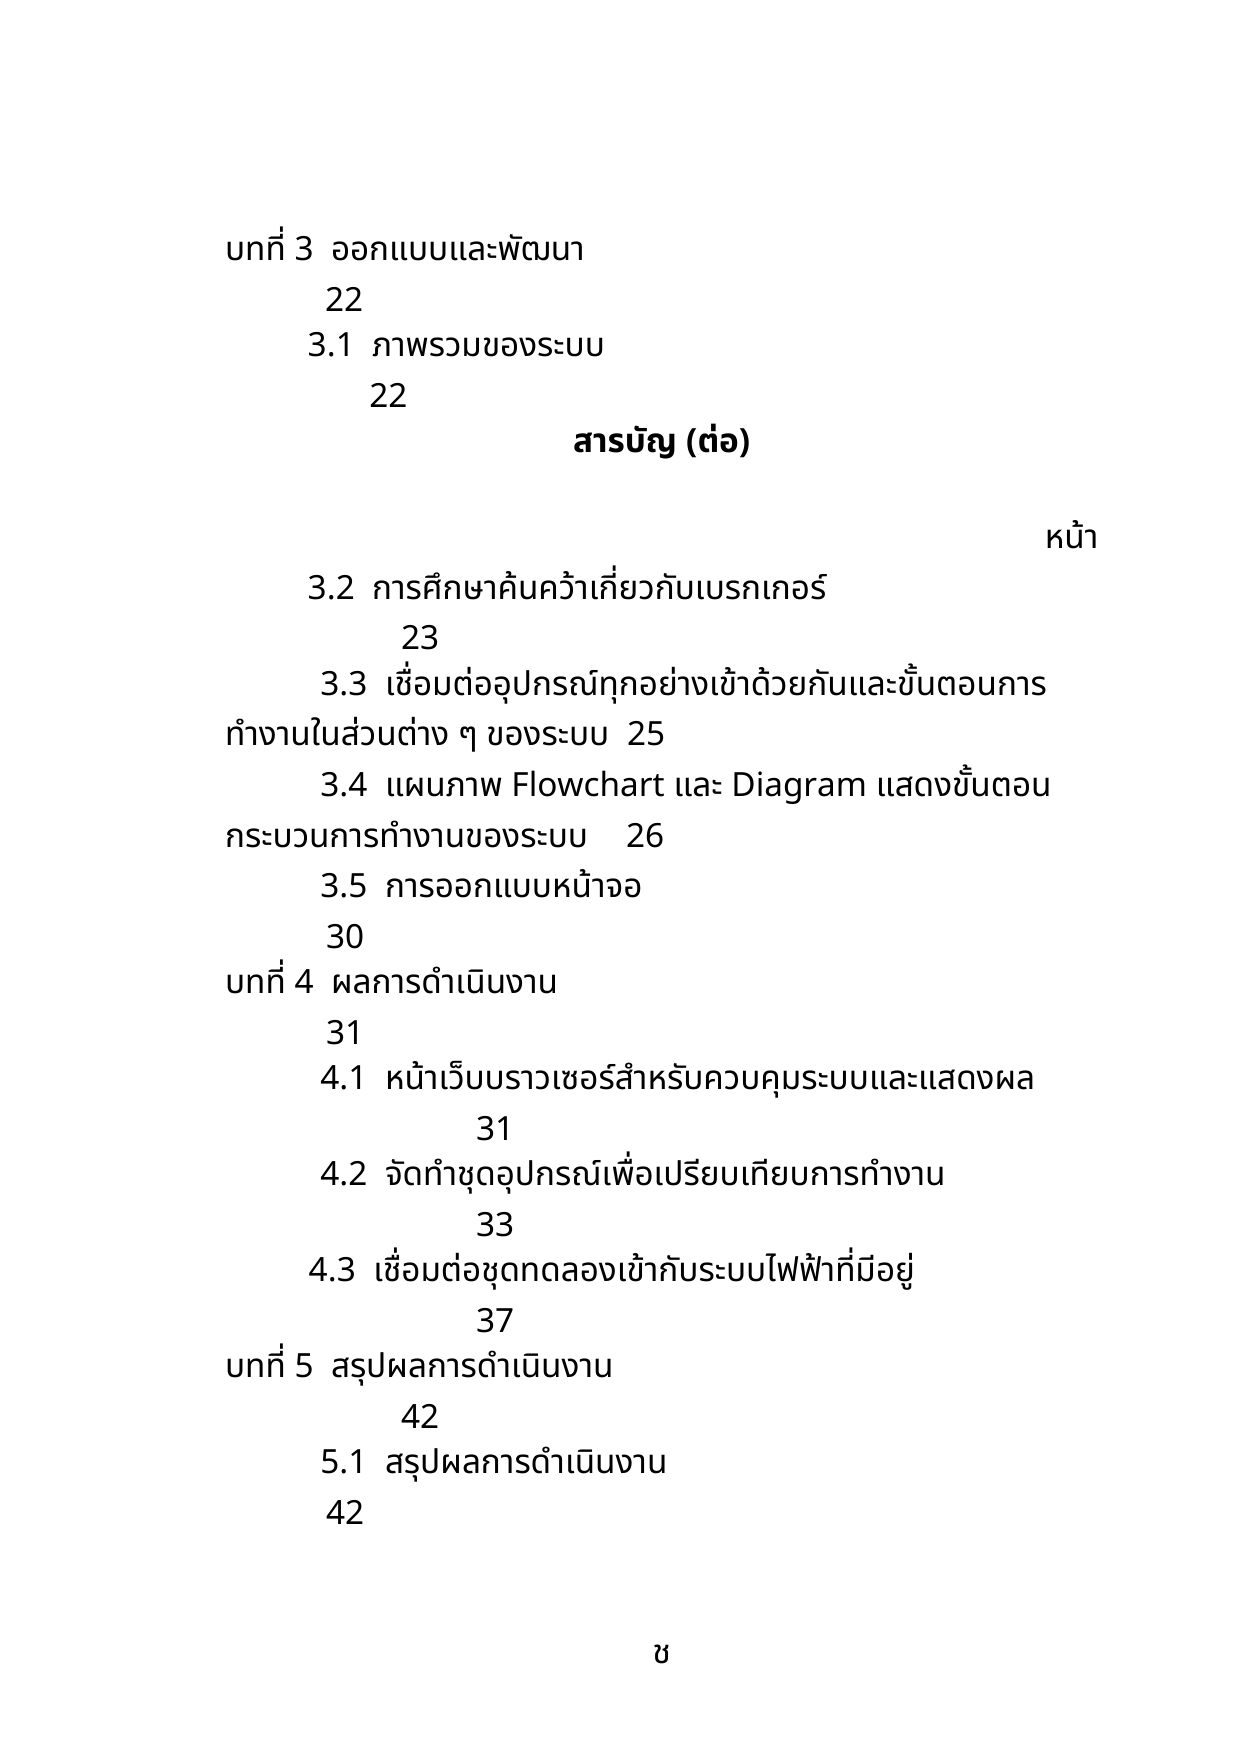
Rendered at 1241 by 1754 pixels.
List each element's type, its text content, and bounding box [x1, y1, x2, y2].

text 3.5 การออกแบบหน้าจอ 30 [225, 862, 1098, 958]
text 4.1 หน้าเว็บบราวเซอร์สำหรับควบคุมระบบและแสดงผล 31 [225, 1054, 1098, 1150]
text 3.1 ภาพรวมของระบบ 22 [225, 321, 1098, 417]
text 4.3 เชื่อมต่อชุดทดลองเข้ากับระบบไฟฟ้าที่มีอยู่ 37 [225, 1246, 1098, 1342]
text หน้า [225, 513, 1098, 563]
text 3.3 เชื่อมต่ออุปกรณ์ทุกอย่างเข้าด้วยกันและขั้นตอนการทำงานในส่วนต่าง ๆ ของระบบ 25 [225, 659, 1098, 761]
text บทที่ 5 สรุปผลการดำเนินงาน 42 [225, 1342, 1098, 1438]
text 3.2 การศึกษาค้นคว้าเกี่ยวกับเบรกเกอร์ 23 [225, 563, 1098, 659]
text 5.1 สรุปผลการดำเนินงาน 42 [225, 1438, 1098, 1534]
text 3.4 แผนภาพ Flowchart และ Diagram แสดงขั้นตอนกระบวนการทำงานของระบบ 26 [225, 761, 1098, 862]
text สารบัญ (ต่อ) [225, 417, 1098, 468]
text บทที่ 3 ออกแบบและพัฒนา 22 [225, 225, 1098, 321]
text 4.2 จัดทำชุดอุปกรณ์เพื่อเปรียบเทียบการทำงาน 33 [225, 1150, 1098, 1246]
text บทที่ 4 ผลการดำเนินงาน 31 [225, 958, 1098, 1054]
